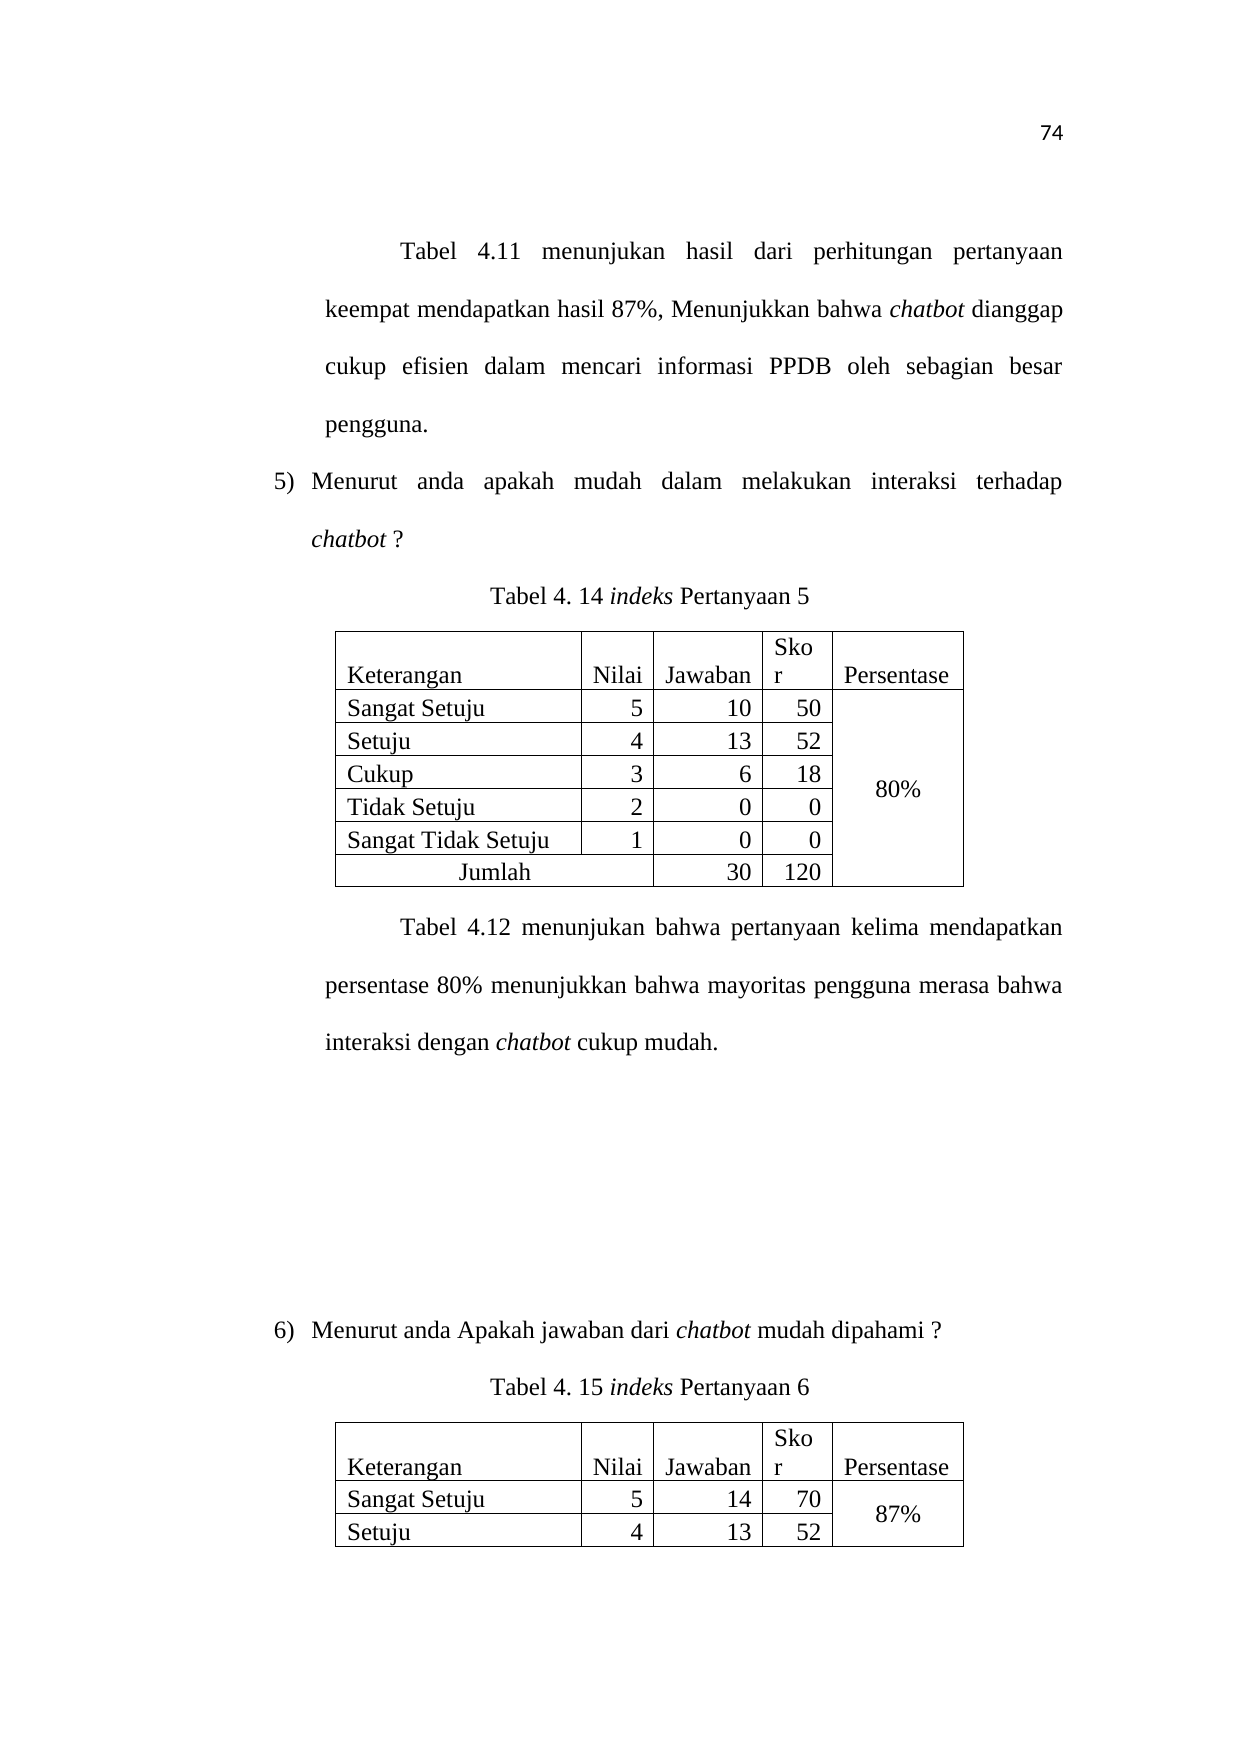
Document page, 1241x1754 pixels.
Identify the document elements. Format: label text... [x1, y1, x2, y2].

table_cell Sangat Setuju [336, 690, 581, 722]
table_cell 18 [763, 756, 832, 788]
table_cell 70 [763, 1481, 832, 1513]
table_cell 80% [833, 690, 963, 886]
table_cell 4 [582, 723, 653, 755]
table_cell 14 [654, 1481, 762, 1513]
list Menurut anda Apakah jawaban dari chatbot mudah dipahami ? [274, 1315, 1063, 1343]
table_cell 5 [582, 690, 653, 722]
table_header Nilai [582, 1423, 653, 1480]
table_header Persentase [833, 632, 963, 689]
table_cell 6 [654, 756, 762, 788]
list Tabel 4.12 menunjukan bahwa pertanyaan kelima mendapatkan persentase 80% menunjukkan bahwa mayoritas pengguna merasa bahwa interaksi dengan chatbot cukup mudah. [325, 912, 1063, 1056]
table_header Jawaban [654, 632, 762, 689]
table_cell Sangat Tidak Setuju [336, 822, 581, 853]
table_cell 2 [582, 789, 653, 821]
table_cell Setuju [336, 723, 581, 755]
table_cell 50 [763, 690, 832, 722]
list Tabel 4.11 menunjukan hasil dari perhitungan pertanyaan keempat mendapatkan hasil 87%, Menunjukkan bahwa chatbot dianggap cukup efisien dalam mencari informasi PPDB oleh sebagian besar pengguna. [325, 236, 1063, 437]
table_cell 52 [763, 1514, 832, 1546]
table_cell 3 [582, 756, 653, 788]
table_cell Tidak Setuju [336, 789, 581, 821]
table_cell Setuju [336, 1514, 581, 1546]
table_header Persentase [833, 1423, 963, 1480]
table_header Skor [763, 632, 832, 689]
table_cell 0 [654, 822, 762, 853]
list Menurut anda apakah mudah dalam melakukan interaksi terhadap chatbot ? [274, 466, 1063, 552]
table_header Keterangan [336, 632, 581, 689]
table_cell Cukup [336, 756, 581, 788]
table_cell 30 [654, 855, 762, 886]
table_cell 87% [833, 1481, 963, 1546]
table_cell 13 [654, 723, 762, 755]
table_cell Jumlah [336, 855, 653, 886]
table_cell 0 [763, 789, 832, 821]
table_cell 52 [763, 723, 832, 755]
table_cell 0 [763, 822, 832, 853]
table_cell 1 [582, 822, 653, 853]
table_cell Sangat Setuju [336, 1481, 581, 1513]
table_header Jawaban [654, 1423, 762, 1480]
table_header Skor [763, 1423, 832, 1480]
table_header Keterangan [336, 1423, 581, 1480]
table_header Nilai [582, 632, 653, 689]
table_cell 13 [654, 1514, 762, 1546]
table_cell 10 [654, 690, 762, 722]
table_cell 5 [582, 1481, 653, 1513]
table_cell 0 [654, 789, 762, 821]
table_cell 4 [582, 1514, 653, 1546]
table_cell 120 [763, 855, 832, 886]
